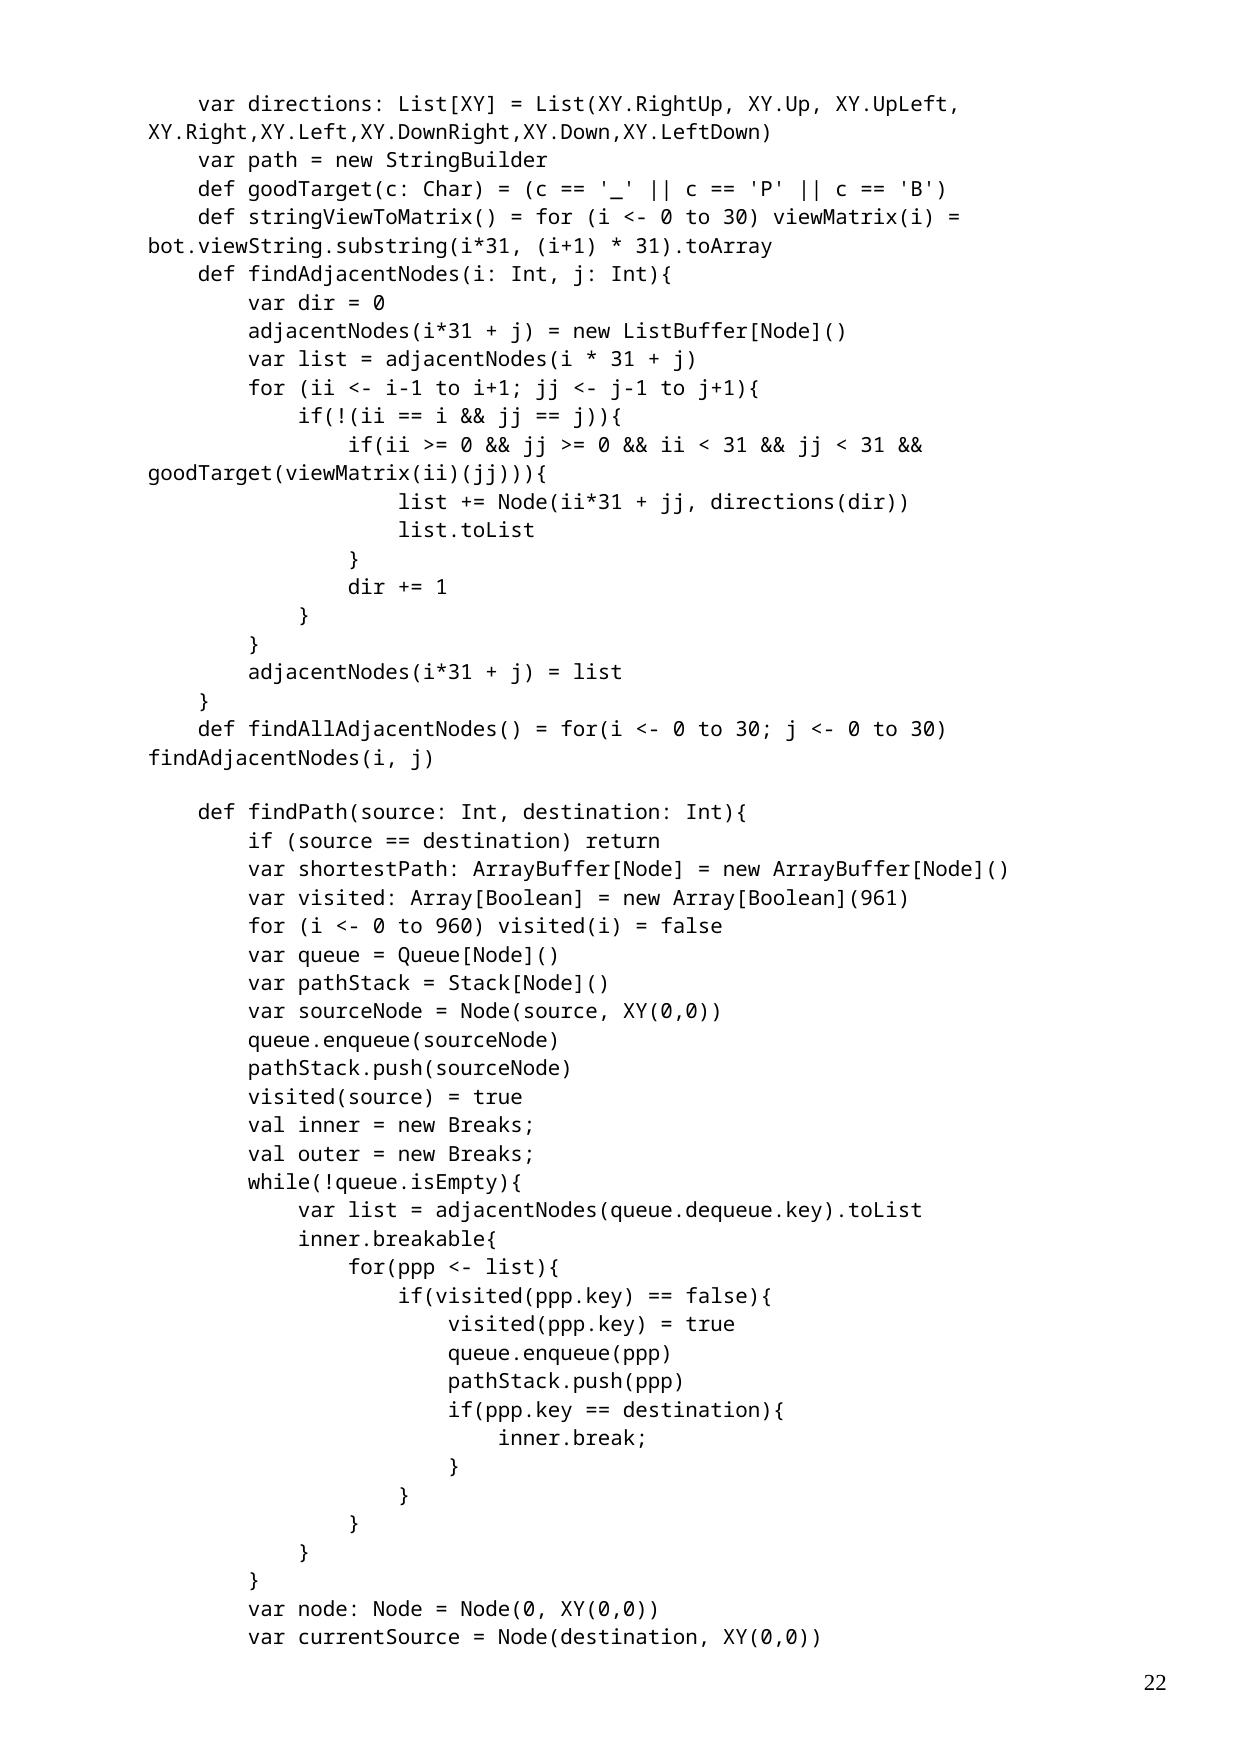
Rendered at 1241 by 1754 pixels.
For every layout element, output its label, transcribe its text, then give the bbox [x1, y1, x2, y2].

text } [148, 1480, 1181, 1508]
text } [148, 601, 1181, 629]
text def findPath(source: Int, destination: Int){ [148, 797, 1181, 826]
text def findAdjacentNodes(i: Int, j: Int){ [148, 259, 1181, 288]
text val inner = new Breaks; [148, 1110, 1181, 1139]
text val outer = new Breaks; [148, 1139, 1181, 1167]
text var node: Node = Node(0, XY(0,0)) [148, 1594, 1181, 1622]
text adjacentNodes(i*31 + j) = new ListBuffer[Node]() [148, 316, 1181, 344]
text var directions: List[XY] = List(XY.RightUp, XY.Up, XY.UpLeft, XY.Right,XY.Left,XY.DownRight,XY.Down,XY.LeftDown) [148, 89, 1181, 146]
text queue.enqueue(ppp) [148, 1338, 1181, 1366]
text adjacentNodes(i*31 + j) = list [148, 657, 1181, 686]
text pathStack.push(ppp) [148, 1366, 1181, 1395]
text inner.breakable{ [148, 1224, 1181, 1252]
text var sourceNode = Node(source, XY(0,0)) [148, 997, 1181, 1025]
text for (ii <- i-1 to i+1; jj <- j-1 to j+1){ [148, 373, 1181, 401]
text var dir = 0 [148, 288, 1181, 316]
text if (source == destination) return [148, 826, 1181, 854]
text list += Node(ii*31 + jj, directions(dir)) [148, 487, 1181, 515]
text var pathStack = Stack[Node]() [148, 968, 1181, 997]
text var list = adjacentNodes(i * 31 + j) [148, 344, 1181, 373]
text if(ppp.key == destination){ [148, 1395, 1181, 1423]
text for (i <- 0 to 960) visited(i) = false [148, 911, 1181, 940]
text dir += 1 [148, 572, 1181, 601]
text visited(ppp.key) = true [148, 1309, 1181, 1338]
text def stringViewToMatrix() = for (i <- 0 to 30) viewMatrix(i) = bot.viewString.substring(i*31, (i+1) * 31).toArray [148, 202, 1181, 259]
text var visited: Array[Boolean] = new Array[Boolean](961) [148, 883, 1181, 911]
text } [148, 1508, 1181, 1537]
text var shortestPath: ArrayBuffer[Node] = new ArrayBuffer[Node]() [148, 854, 1181, 883]
text list.toList [148, 515, 1181, 544]
text } [148, 686, 1181, 714]
text pathStack.push(sourceNode) [148, 1053, 1181, 1082]
text var queue = Queue[Node]() [148, 940, 1181, 968]
text } [148, 1565, 1181, 1594]
text } [148, 1537, 1181, 1565]
text inner.break; [148, 1423, 1181, 1452]
text if(!(ii == i && jj == j)){ [148, 401, 1181, 430]
text while(!queue.isEmpty){ [148, 1167, 1181, 1196]
text } [148, 544, 1181, 572]
text var currentSource = Node(destination, XY(0,0)) [148, 1622, 1181, 1651]
text } [148, 629, 1181, 657]
text var list = adjacentNodes(queue.dequeue.key).toList [148, 1196, 1181, 1224]
text } [148, 1452, 1181, 1480]
text visited(source) = true [148, 1082, 1181, 1110]
text if(visited(ppp.key) == false){ [148, 1281, 1181, 1309]
text def goodTarget(c: Char) = (c == '_' || c == 'P' || c == 'B') [148, 174, 1181, 202]
text queue.enqueue(sourceNode) [148, 1025, 1181, 1053]
text for(ppp <- list){ [148, 1252, 1181, 1281]
text var path = new StringBuilder [148, 146, 1181, 174]
text if(ii >= 0 && jj >= 0 && ii < 31 && jj < 31 && goodTarget(viewMatrix(ii)(jj))){ [148, 430, 1181, 487]
text def findAllAdjacentNodes() = for(i <- 0 to 30; j <- 0 to 30) findAdjacentNodes(i, j) [148, 714, 1181, 771]
